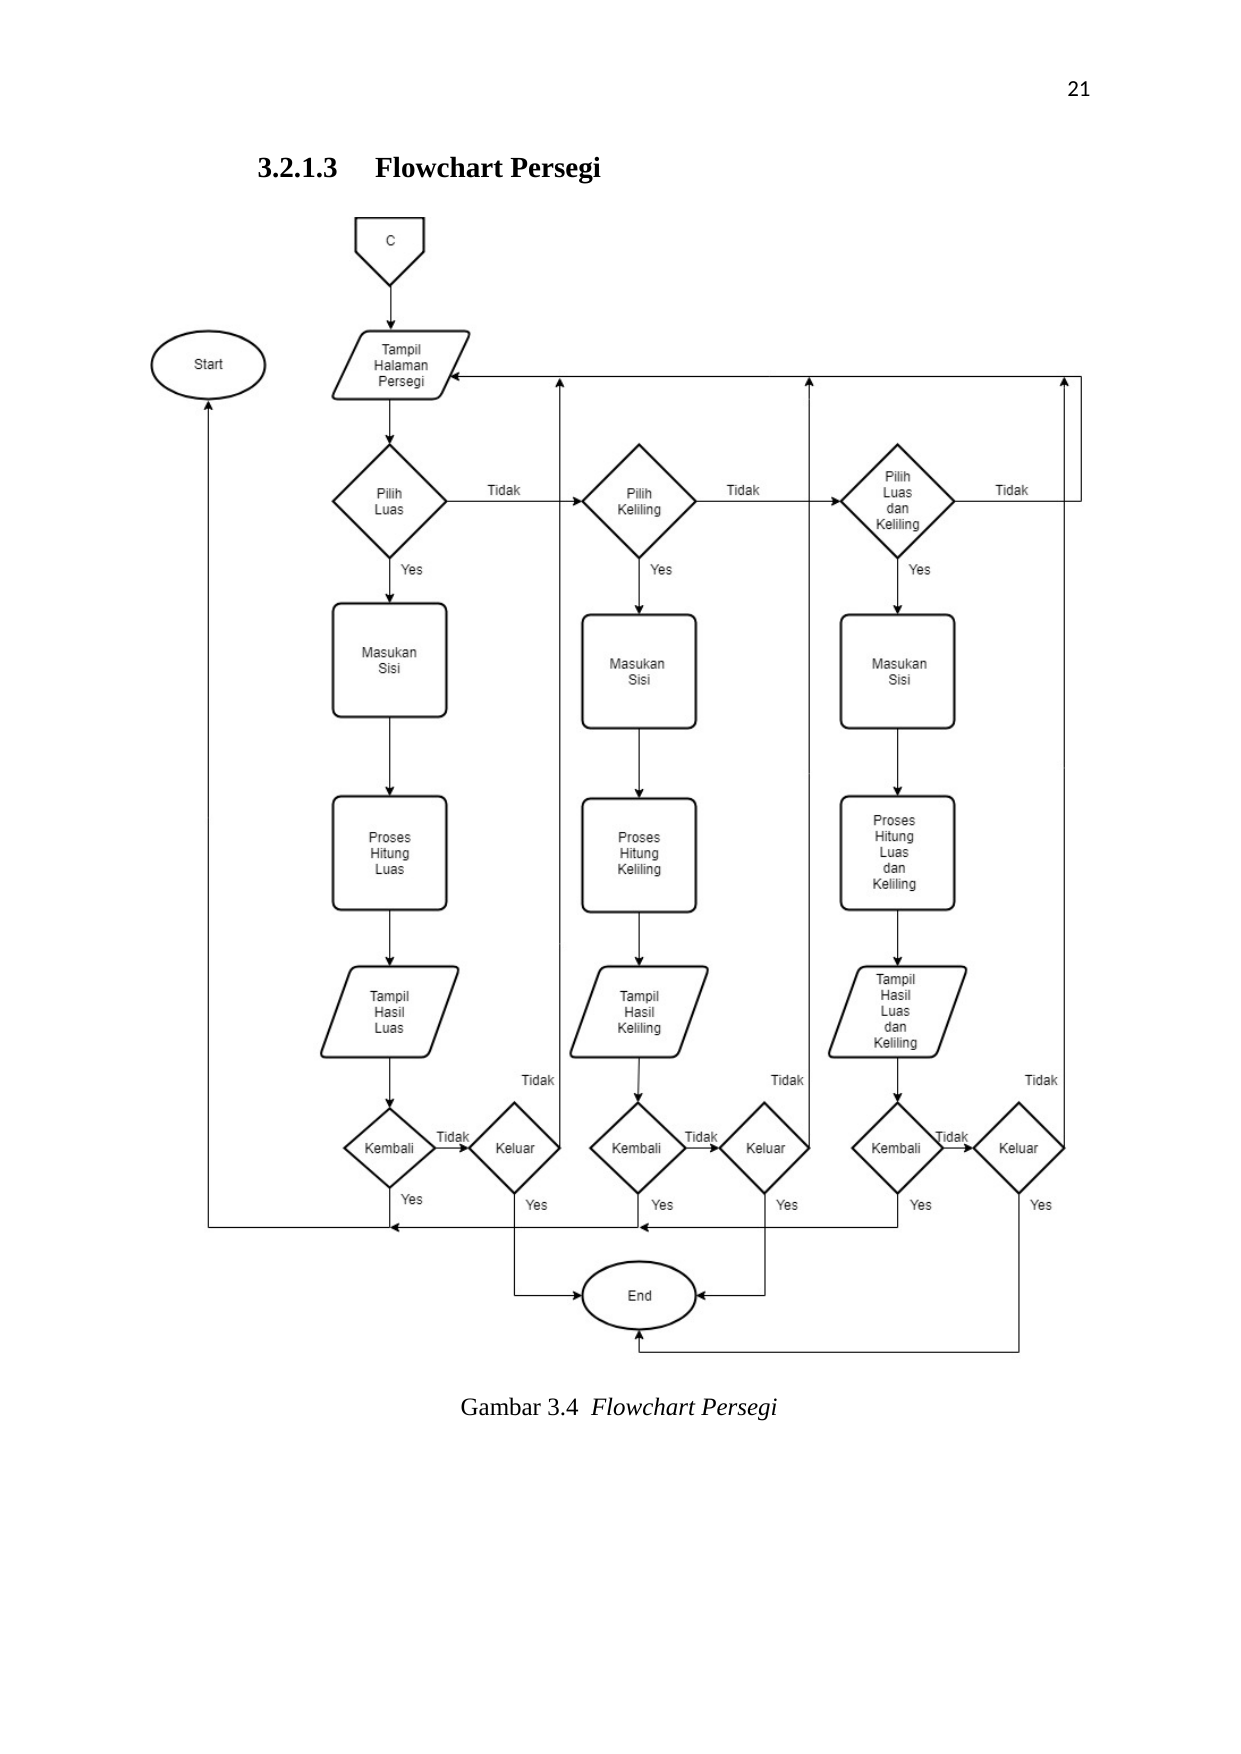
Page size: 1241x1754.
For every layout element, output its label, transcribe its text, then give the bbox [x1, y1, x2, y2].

picture [150, 217, 1091, 1362]
text Gambar 3.4 Flowchart Persegi [150, 1392, 1090, 1421]
list Flowchart Persegi [337, 150, 1090, 183]
